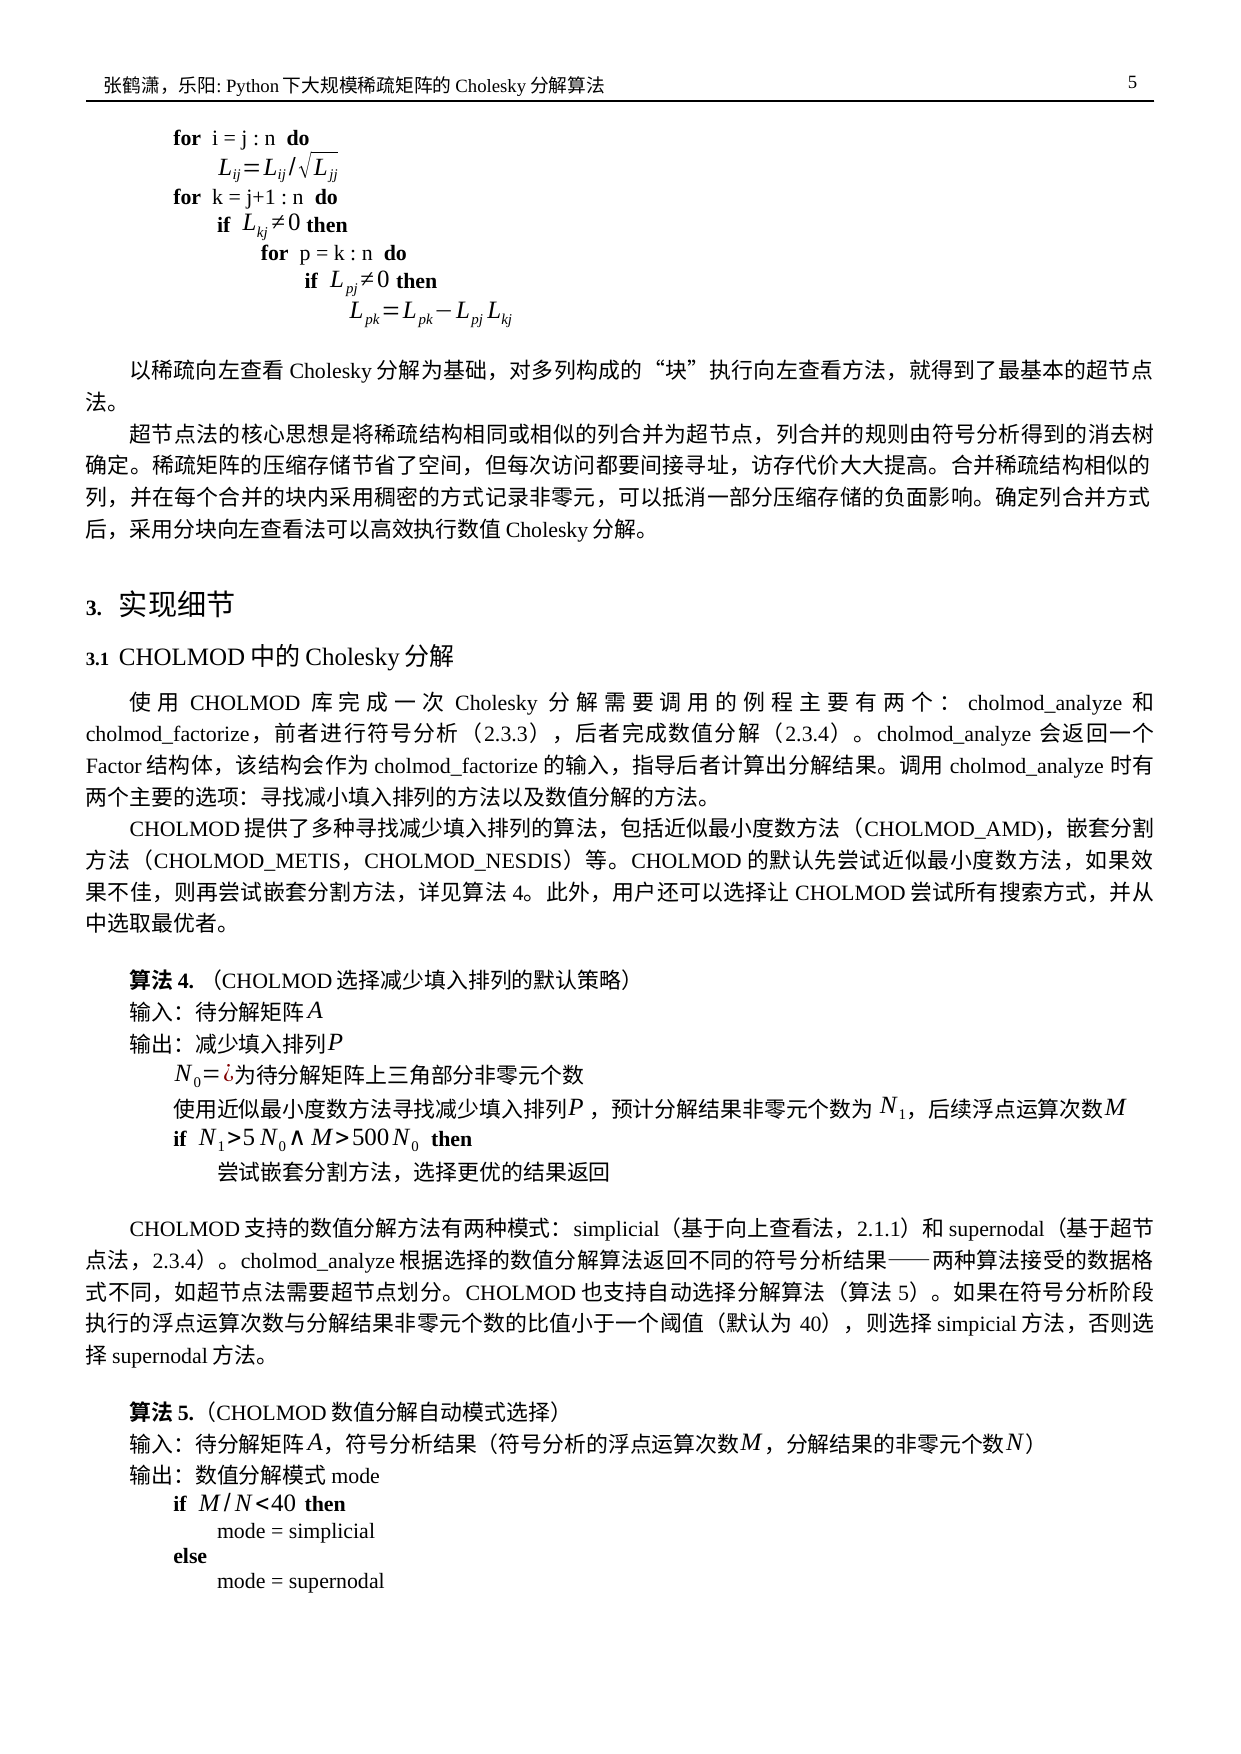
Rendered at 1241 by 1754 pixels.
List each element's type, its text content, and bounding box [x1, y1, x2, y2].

text if then [86, 209, 1154, 240]
text 以稀疏向左查看Cholesky分解为基础，对多列构成的“块”执行向左查看方法，就得到了最基本的超节点法。 [86, 353, 1154, 417]
text CHOLMOD支持的数值分解方法有两种模式：simplicial（基于向上查看法，2.1.1）和supernodal（基于超节点法，2.3.4）。cholmod_analyze根据选择的数值分解算法返回不同的符号分析结果——两种算法接受的数据格式不同，如超节点法需要超节点划分。CHOLMOD也支持自动选择分解算法（算法5）。如果在符号分析阶段执行的浮点运算次数与分解结果非零元个数的比值小于一个阈值（默认为40），则选择simpicial方法，否则选择supernodal方法。 [86, 1211, 1154, 1370]
text 输出：数值分解模式 mode [86, 1458, 1154, 1490]
text 算法4. （CHOLMOD选择减少填入排列的默认策略） [86, 963, 1154, 995]
text 使用近似最小度数方法寻找减少填入排列 ，预计分解结果非零元个数为 ，后续浮点运算次数 [86, 1092, 1154, 1123]
text CHOLMOD提供了多种寻找减少填入排列的算法，包括近似最小度数方法（CHOLMOD_AMD)，嵌套分割方法（CHOLMOD_METIS，CHOLMOD_NESDIS）等。CHOLMOD的默认先尝试近似最小度数方法，如果效果不佳，则再尝试嵌套分割方法，详见算法4。此外，用户还可以选择让CHOLMOD尝试所有搜索方式，并从中选取最优者。 [86, 811, 1154, 938]
text 超节点法的核心思想是将稀疏结构相同或相似的列合并为超节点，列合并的规则由符号分析得到的消去树确定。稀疏矩阵的压缩存储节省了空间，但每次访问都要间接寻址，访存代价大大提高。合并稀疏结构相似的列，并在每个合并的块内采用稠密的方式记录非零元，可以抵消一部分压缩存储的负面影响。确定列合并方式后，采用分块向左查看法可以高效执行数值Cholesky分解。 [86, 417, 1154, 543]
text else [86, 1543, 1154, 1568]
text 为待分解矩阵上三角部分非零元个数 [86, 1058, 1154, 1092]
text mode = supernodal [86, 1568, 1154, 1593]
text for p = k : n do [86, 240, 1154, 266]
subtitle 实现细节 [86, 581, 1154, 623]
text 输出：减少填入排列 [86, 1027, 1154, 1058]
text if then [86, 1490, 1154, 1518]
text 使用CHOLMOD库完成一次Cholesky分解需要调用的例程主要有两个：cholmod_analyze和cholmod_factorize，前者进行符号分析（2.3.3），后者完成数值分解（2.3.4）。cholmod_analyze 会返回一个Factor结构体，该结构会作为cholmod_factorize的输入，指导后者计算出分解结果。调用cholmod_analyze 时有两个主要的选项：寻找减小填入排列的方法以及数值分解的方法。 [86, 685, 1154, 811]
text 算法5.（CHOLMOD数值分解自动模式选择） [86, 1395, 1154, 1427]
text if then [86, 1123, 1154, 1154]
text 输入：待分解矩阵，符号分析结果（符号分析的浮点运算次数，分解结果的非零元个数） [86, 1427, 1154, 1458]
text for k = j+1 : n do [86, 184, 1154, 209]
text if then [86, 266, 1154, 297]
text 尝试嵌套分割方法，选择更优的结果返回 [86, 1154, 1154, 1186]
text mode = simplicial [86, 1518, 1154, 1543]
text for i = j : n do [86, 125, 1154, 150]
text 输入：待分解矩阵 [86, 995, 1154, 1027]
subtitle CHOLMOD中的Cholesky分解 [86, 636, 1154, 672]
